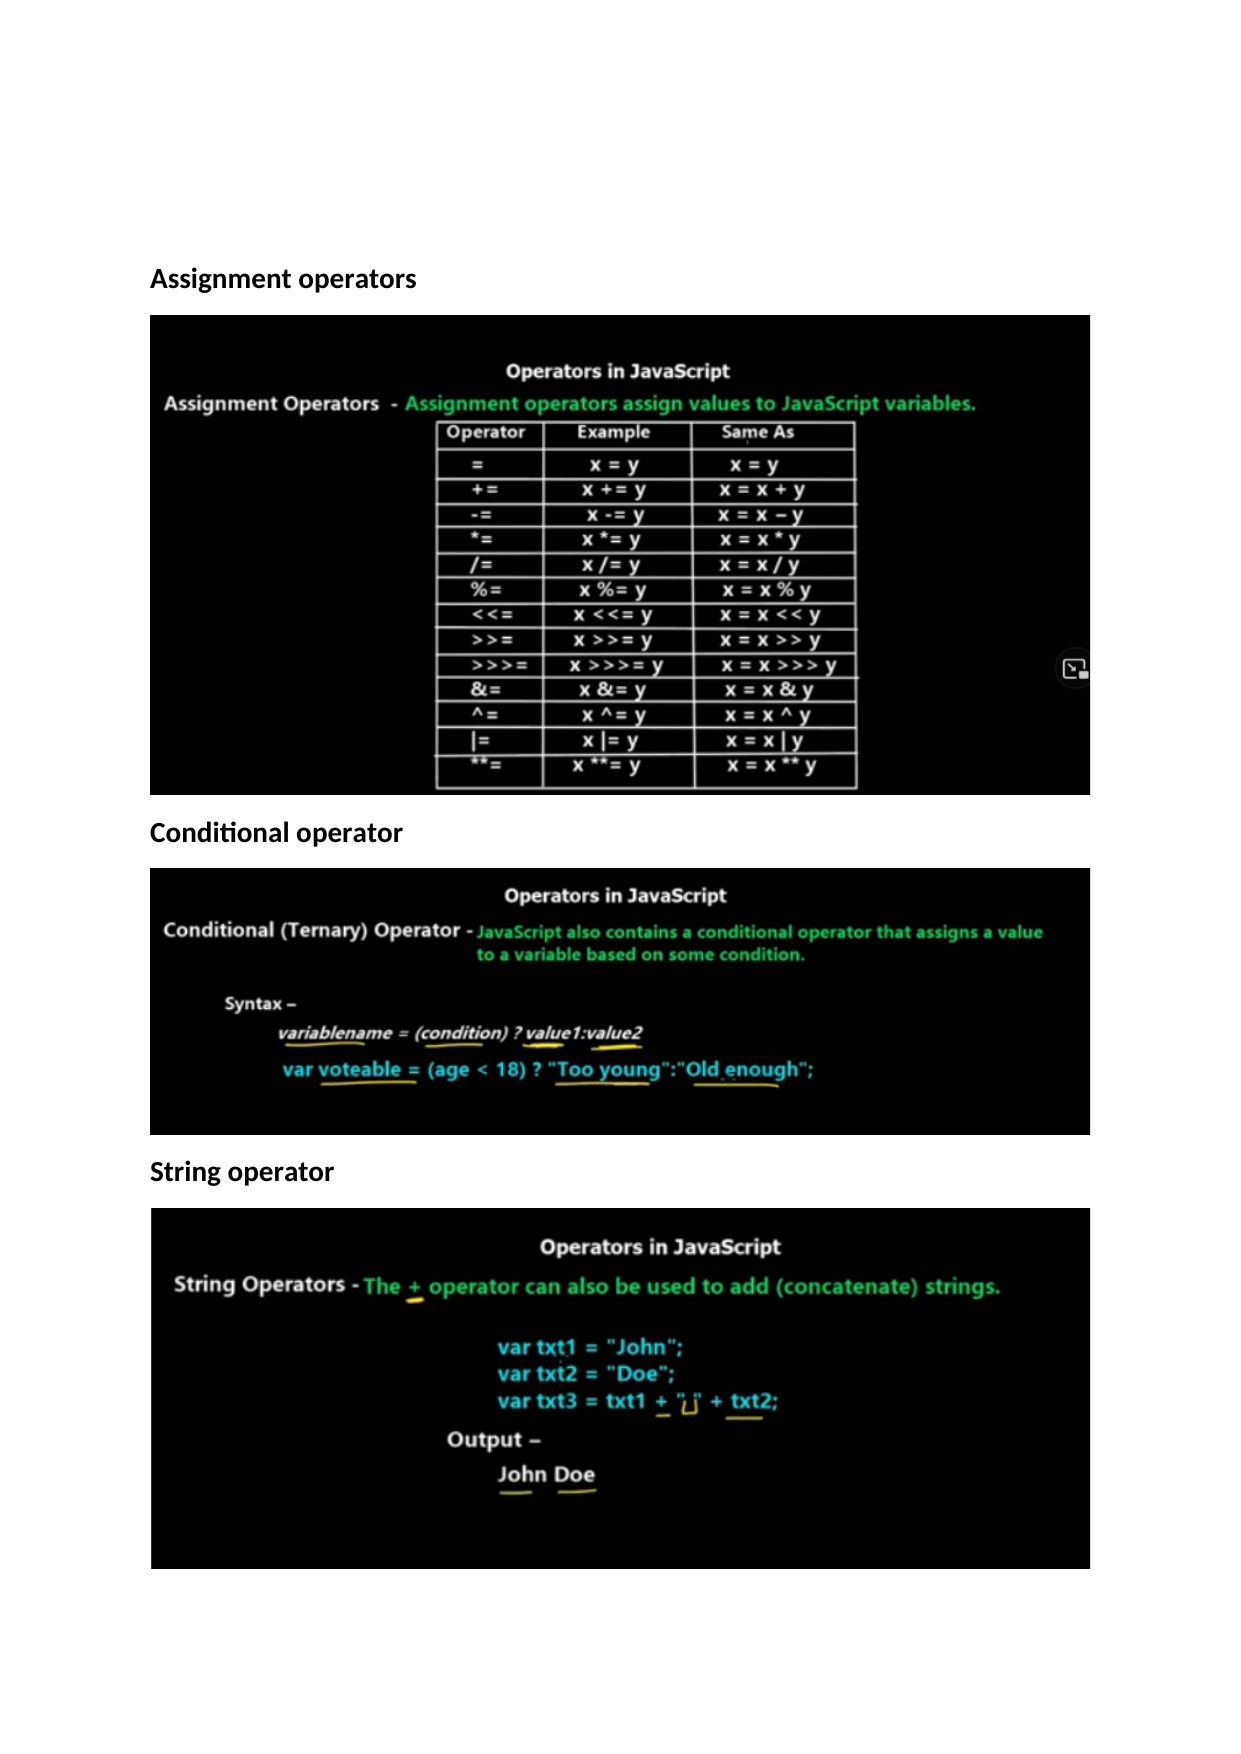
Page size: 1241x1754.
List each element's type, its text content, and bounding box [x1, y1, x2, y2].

text Conditional operator [150, 814, 1090, 849]
picture [150, 868, 1091, 1135]
picture [150, 315, 1091, 795]
picture [150, 1208, 1091, 1569]
text Assignment operators [150, 260, 1090, 296]
text String operator [150, 1153, 1090, 1189]
